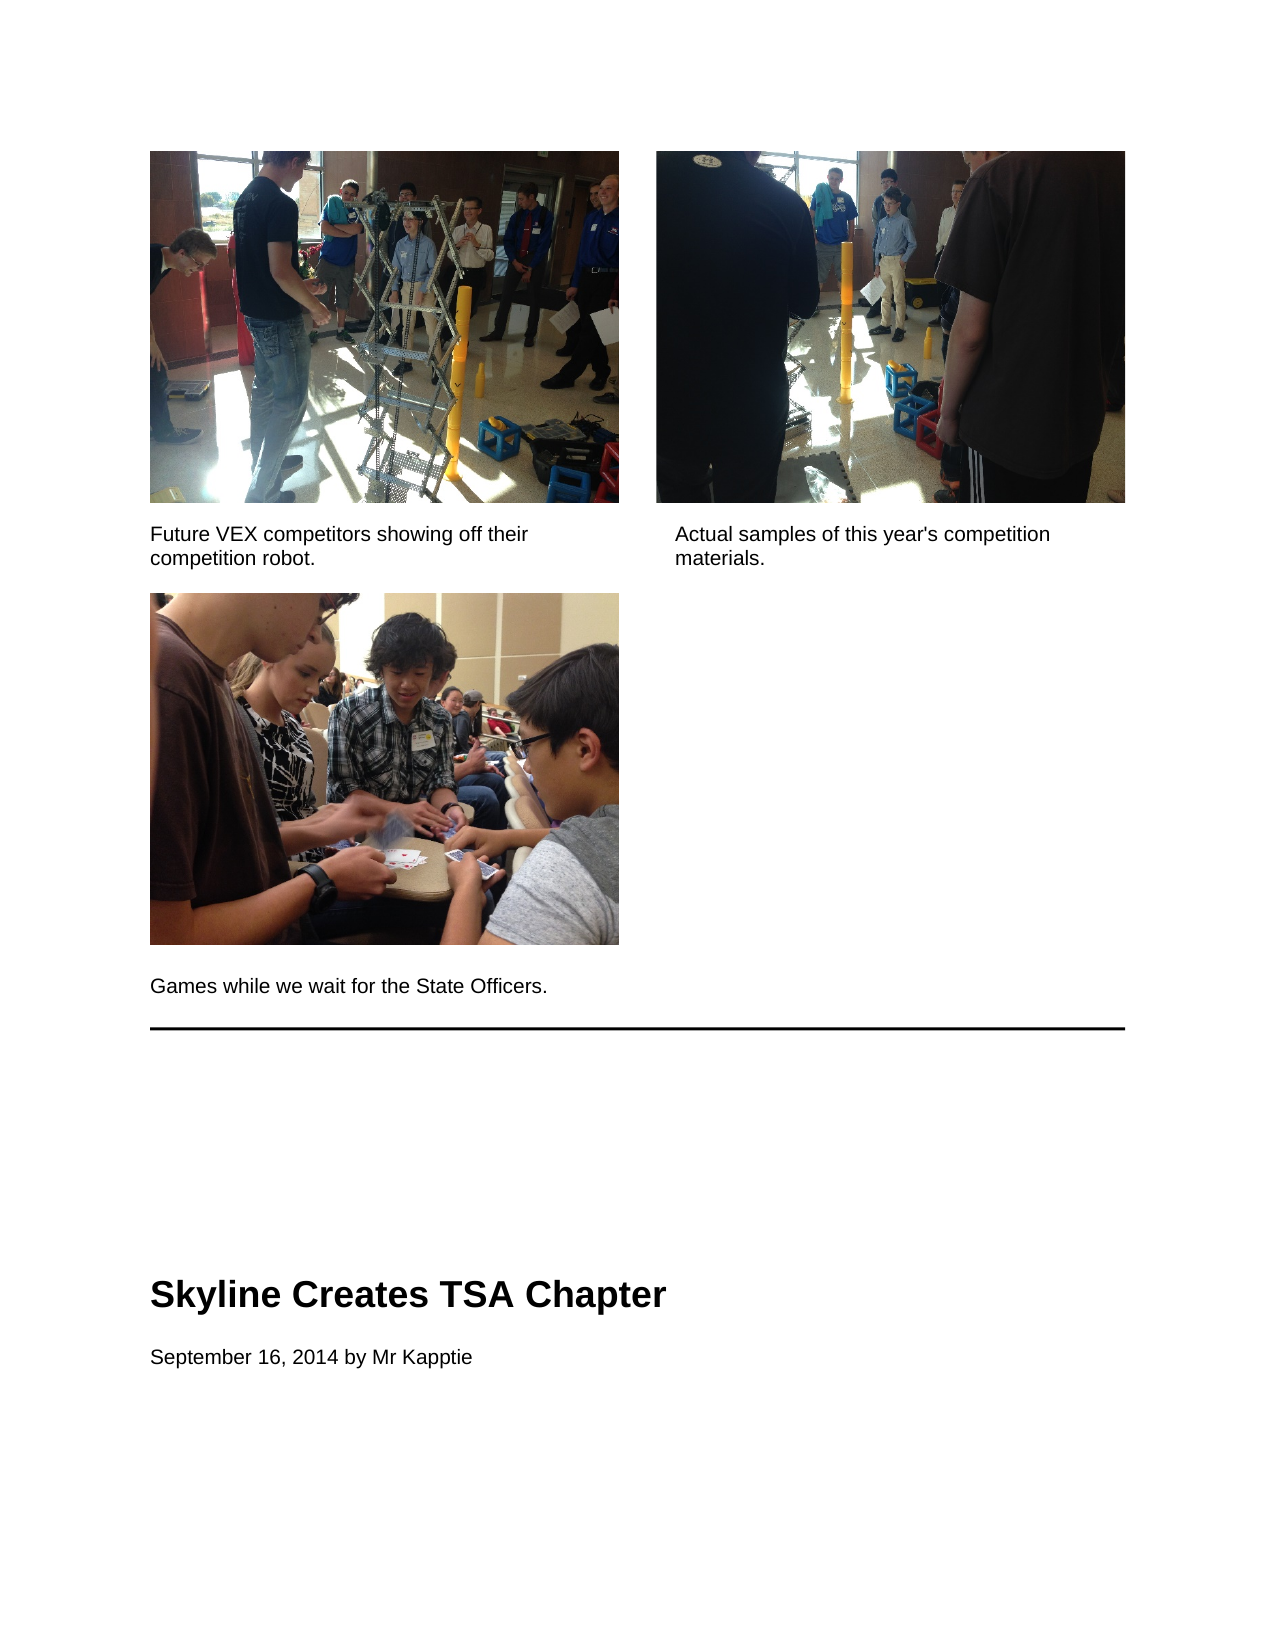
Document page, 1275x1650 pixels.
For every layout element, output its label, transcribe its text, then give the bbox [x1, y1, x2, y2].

text September 16, 2014 by Mr Kapptie [150, 1344, 1125, 1368]
text Future VEX competitors showing off their Actual samples of this year's competition [150, 522, 1125, 546]
text competition robot. materials. [150, 546, 1125, 570]
text Games while we wait for the State Officers. [150, 974, 1125, 998]
text Skyline Creates TSA Chapter [150, 1272, 1125, 1315]
picture [150, 151, 619, 503]
picture [150, 593, 619, 945]
picture [656, 151, 1125, 503]
